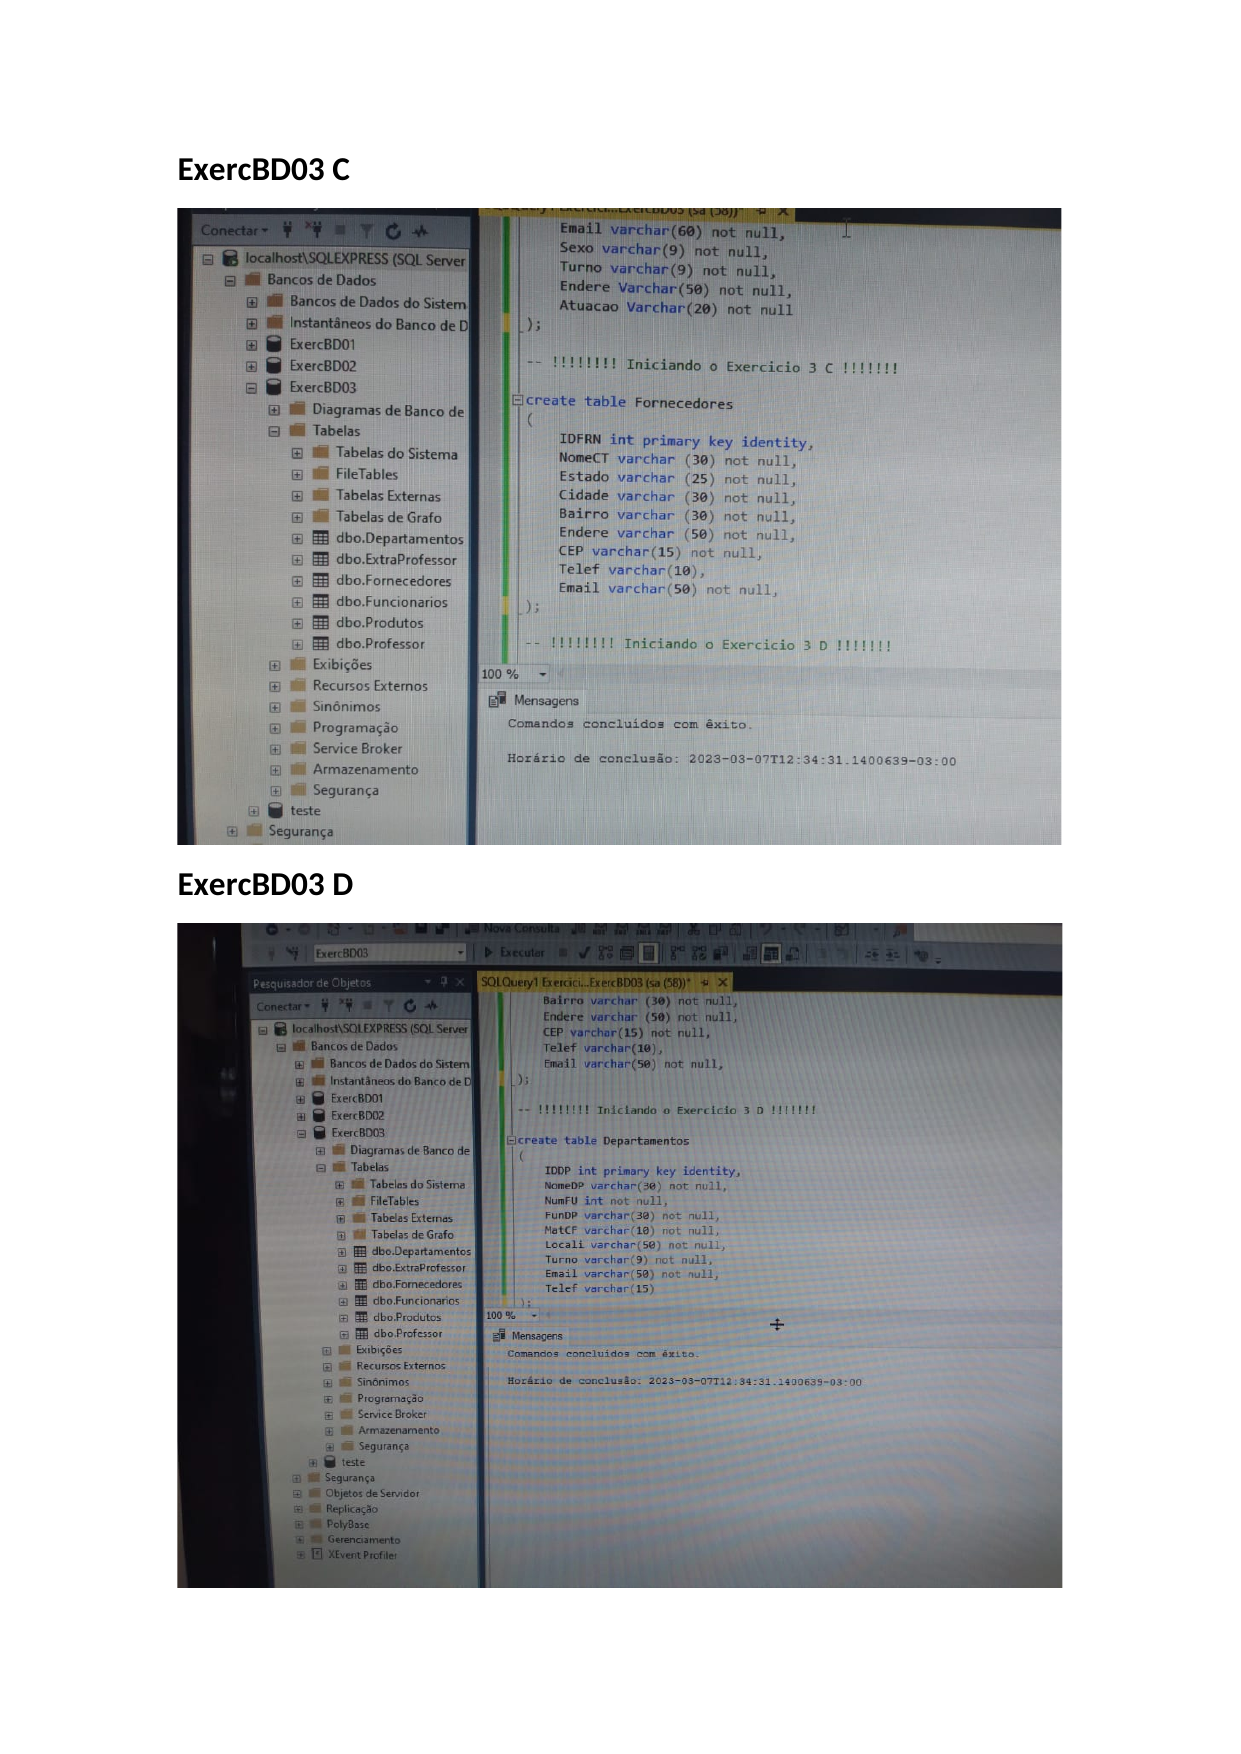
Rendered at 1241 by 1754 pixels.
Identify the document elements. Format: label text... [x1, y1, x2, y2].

text ExercBD03 C [177, 148, 1063, 188]
text ExercBD03 D [177, 863, 1063, 904]
picture [177, 923, 1063, 1588]
picture [177, 208, 1062, 845]
